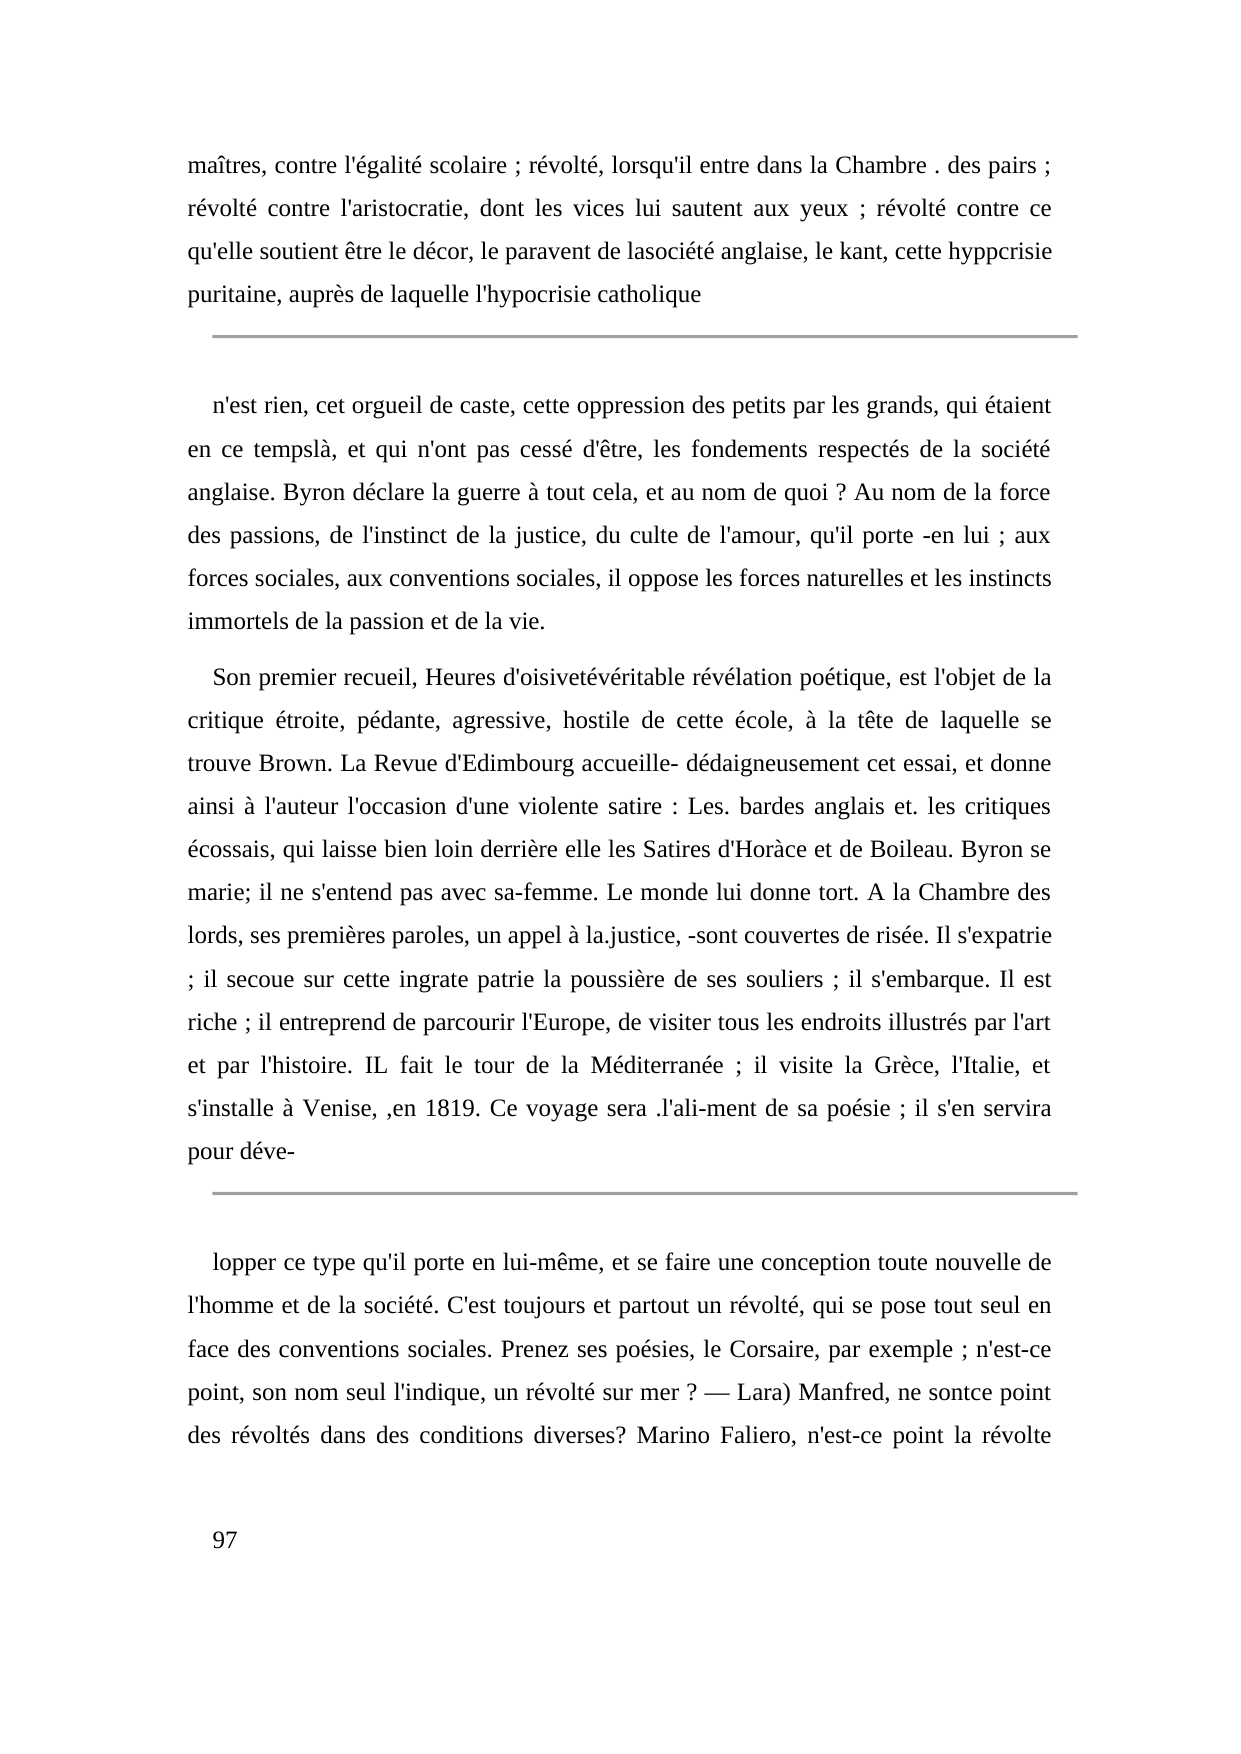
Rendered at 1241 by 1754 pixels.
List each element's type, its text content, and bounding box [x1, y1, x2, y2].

text n'est rien, cet orgueil de caste, cette oppression des petits par les grands, qui étaient en ce tempslà, et qui n'ont pas cessé d'être, les fondements respectés de la société anglaise. Byron déclare la guerre à tout cela, et au nom de quoi ? Au nom de la force des passions, de l'instinct de la justice, du culte de l'amour, qu'il porte -en lui ; aux forces sociales, aux conventions sociales, il oppose les forces naturelles et les instincts immortels de la passion et de la vie. [187, 391, 1053, 635]
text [187, 150, 1053, 308]
text Son premier recueil, Heures d'oisivetévéritable révélation poétique, est l'objet de la critique étroite, pédante, agressive, hostile de cette école, à la tête de laquelle se trouve Brown. La Revue d'Edimbourg accueille- dédaigneusement cet essai, et donne ainsi à l'auteur l'occasion d'une violente satire : Les. bardes anglais et. les critiques écossais, qui laisse bien loin derrière elle les Satires d'Horàce et de Boileau. Byron se marie; il ne s'entend pas avec sa-femme. Le monde lui donne tort. A la Chambre des lords, ses premières paroles, un appel à la.justice, -sont couvertes de risée. Il s'expatrie ; il secoue sur cette ingrate patrie la poussière de ses souliers ; il s'embarque. Il est riche ; il entreprend de parcourir l'Europe, de visiter tous les endroits illustrés par l'art et par l'histoire. IL fait le tour de la Méditerranée ; il visite la Grèce, l'Italie, et s'installe à Venise, ,en 1819. Ce voyage sera .l'ali-ment de sa poésie ; il s'en servira pour déve- [187, 662, 1053, 1165]
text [187, 1247, 1053, 1449]
